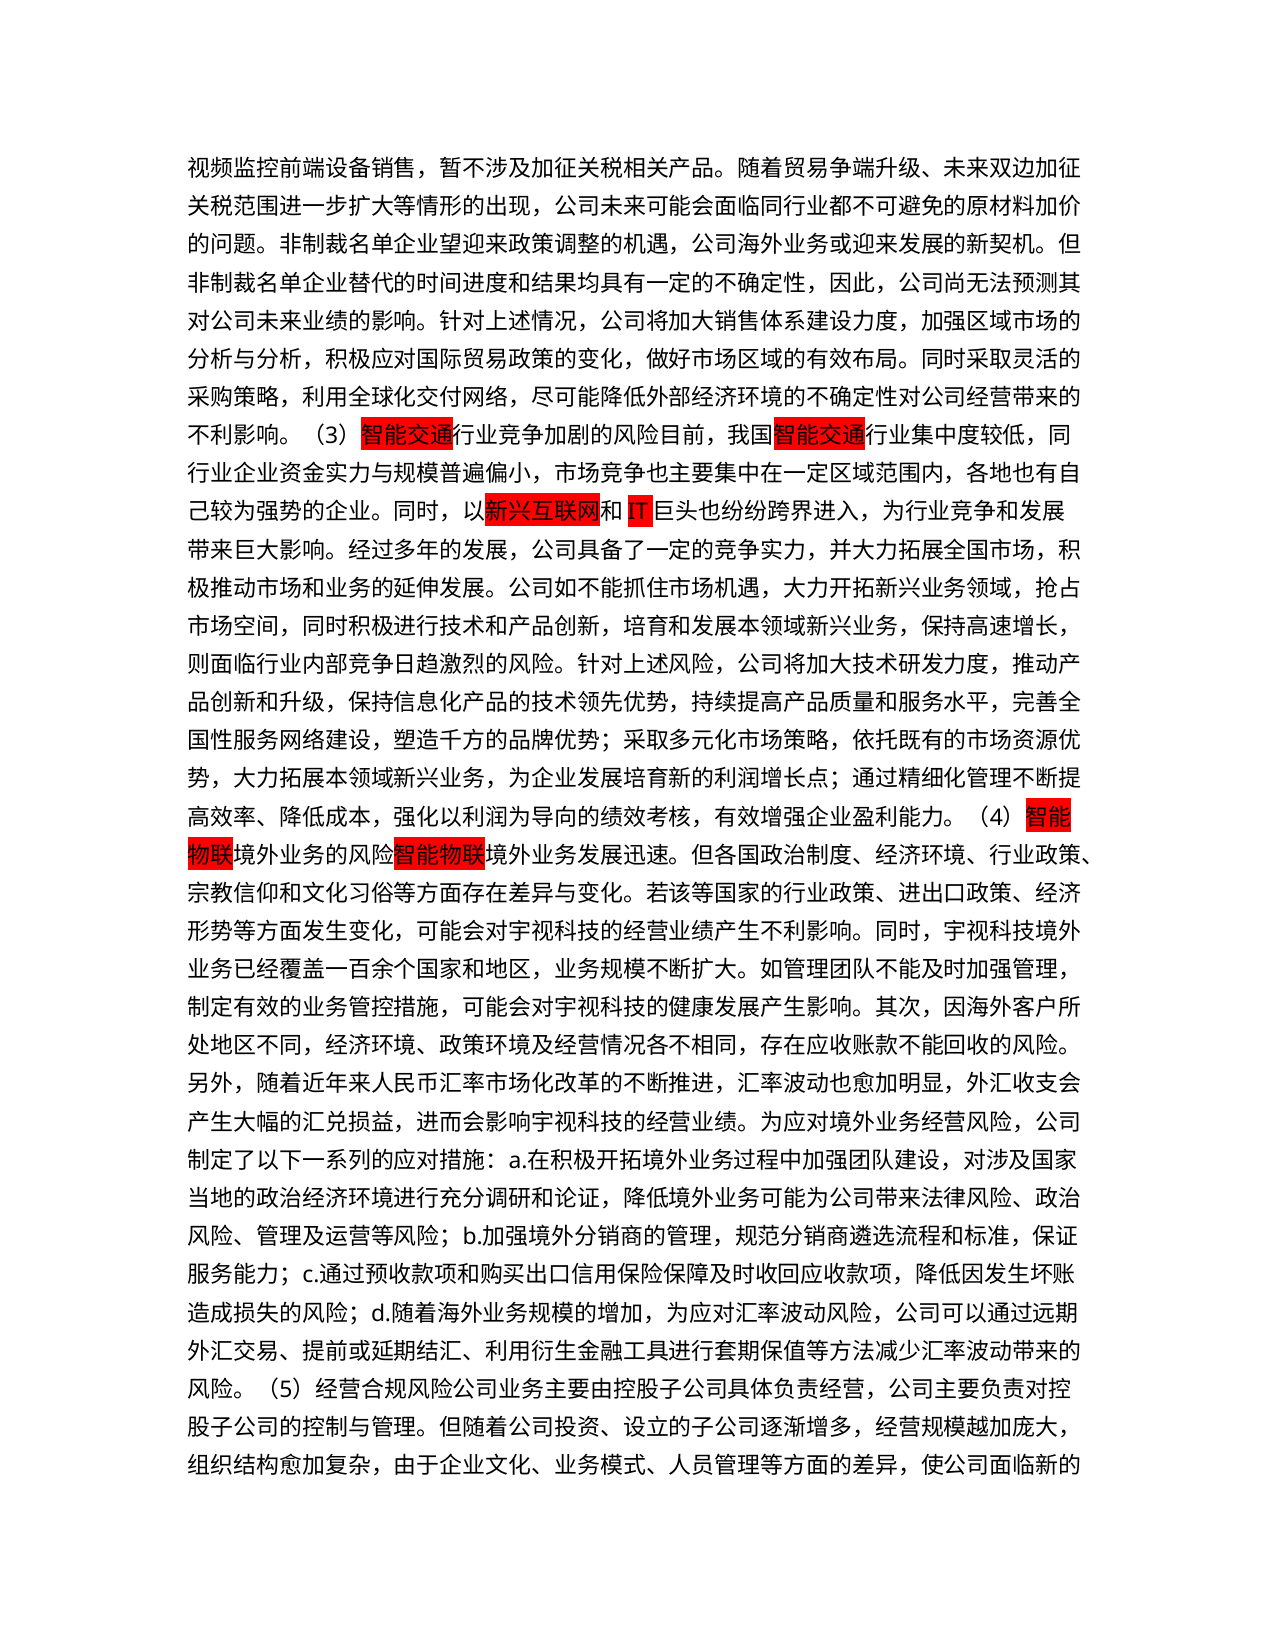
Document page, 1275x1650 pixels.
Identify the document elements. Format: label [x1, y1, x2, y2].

text [187, 150, 1087, 1480]
